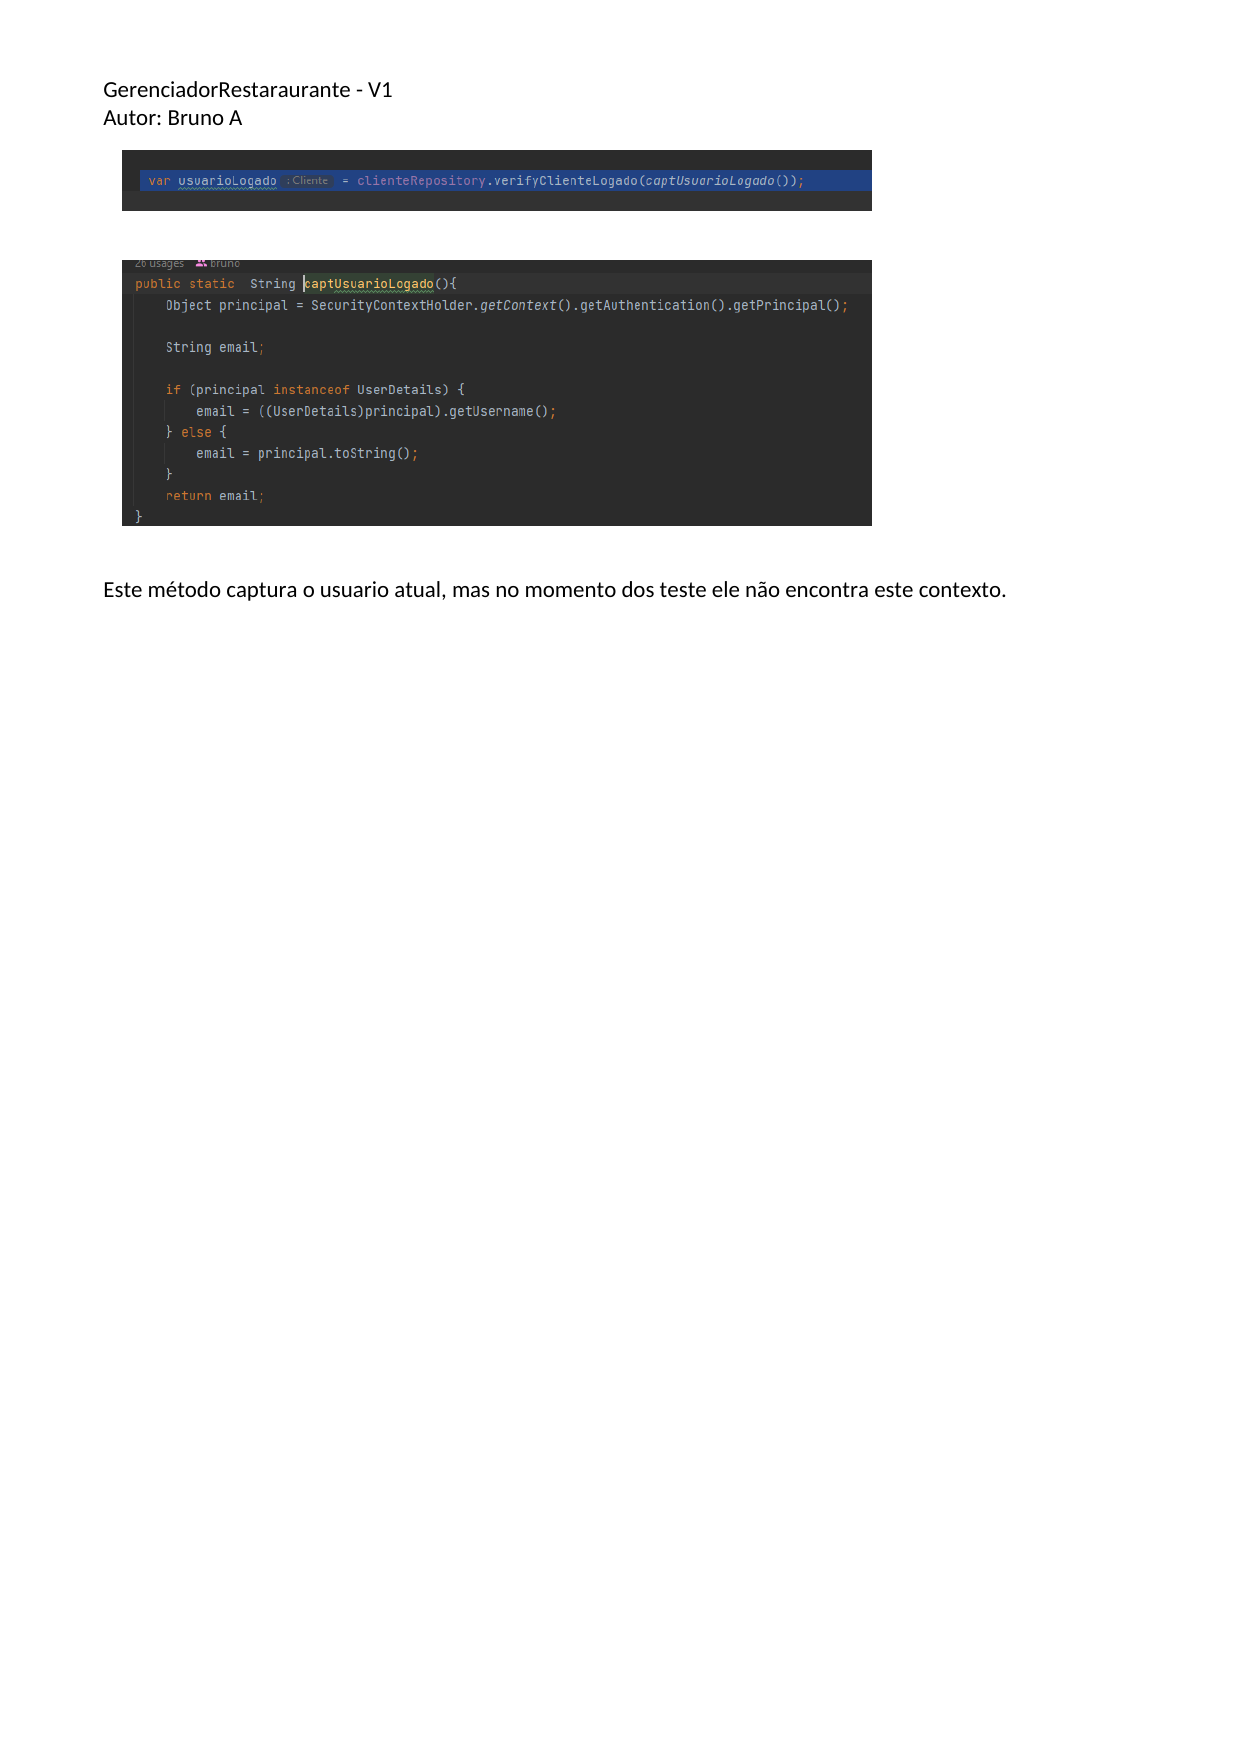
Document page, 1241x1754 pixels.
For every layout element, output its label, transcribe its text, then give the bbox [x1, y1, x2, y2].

text Este método captura o usuario atual, mas no momento dos teste ele não encontra este contexto. [103, 575, 1090, 603]
